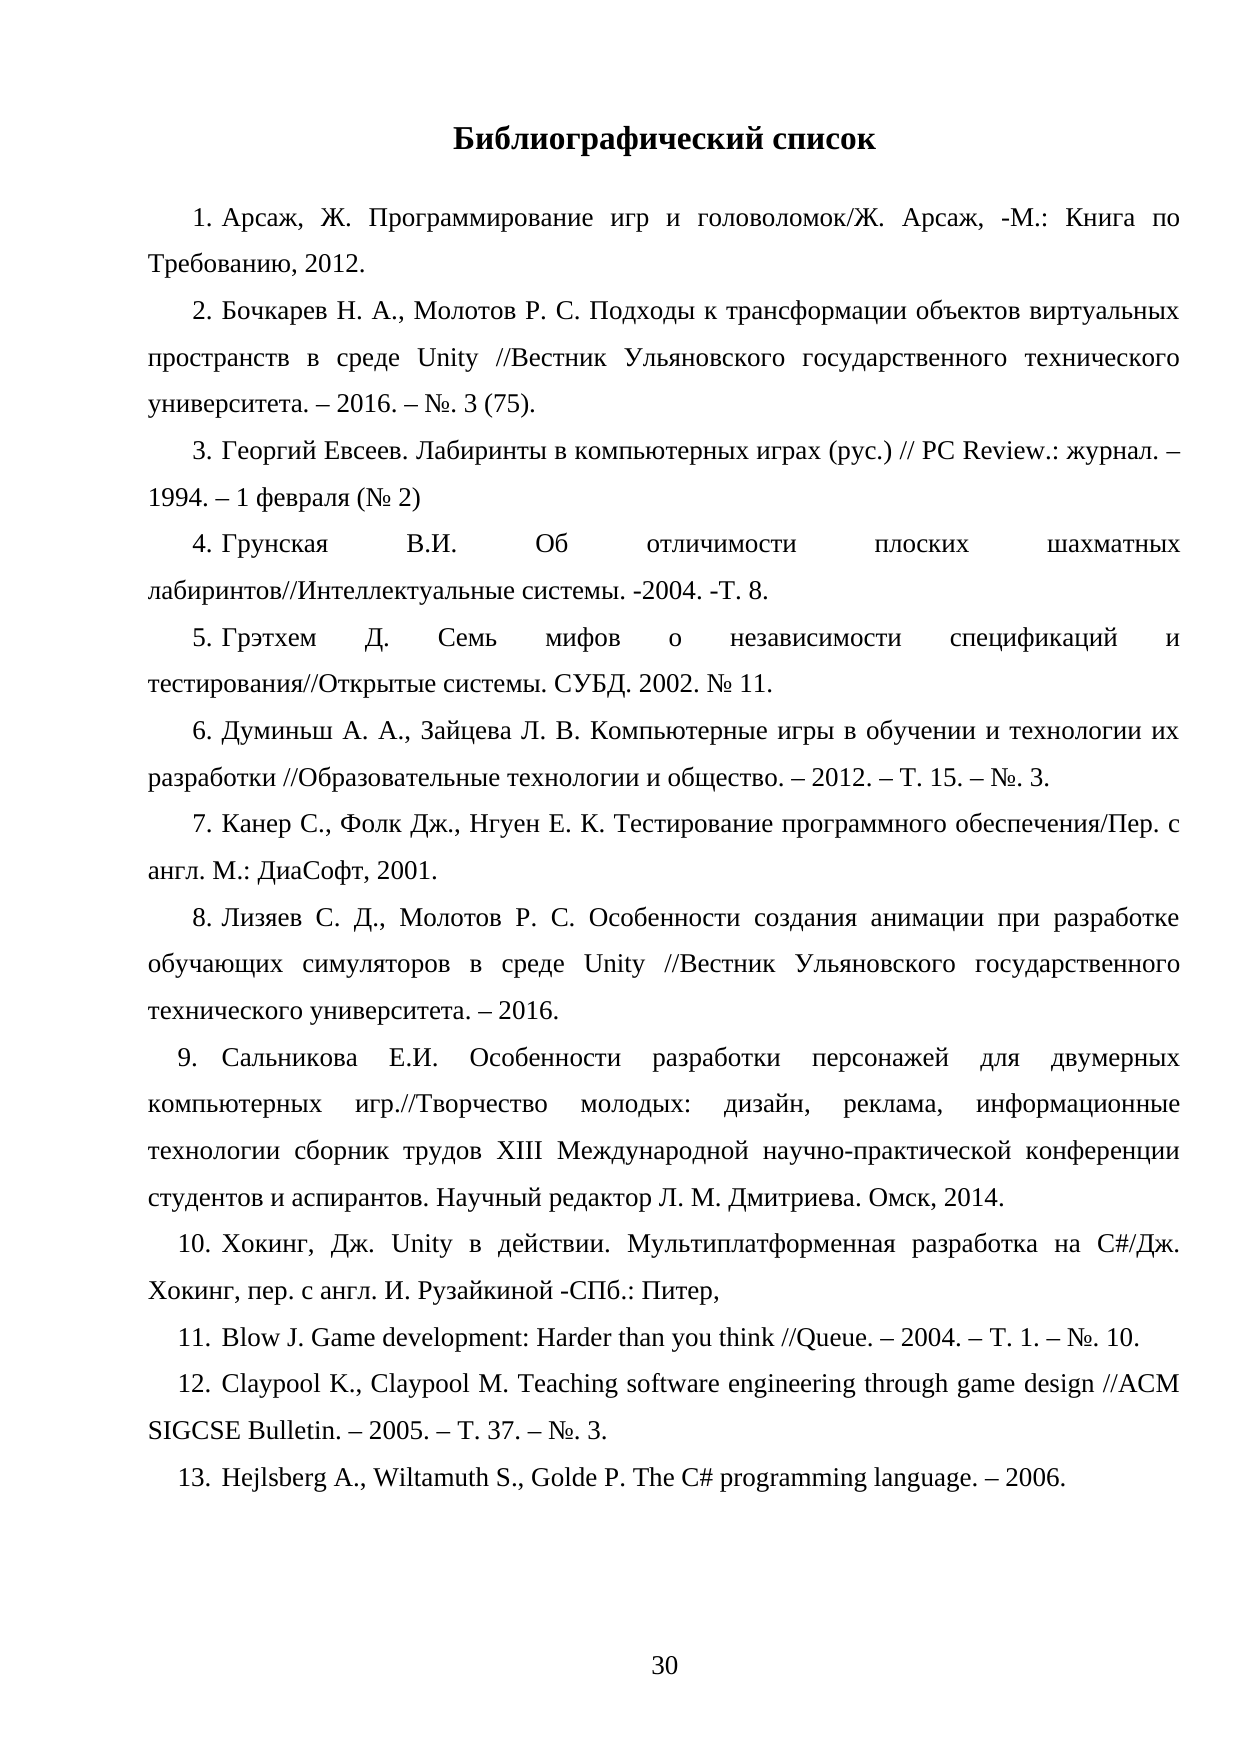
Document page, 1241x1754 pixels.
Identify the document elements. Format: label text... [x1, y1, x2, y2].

list Hejlsberg A., Wiltamuth S., Golde P. The C# programming language. – 2006. [148, 1461, 1181, 1492]
list Арсаж, Ж. Программирование игр и головоломок/Ж. Арсаж, -М.: Книга по Требованию, 2012. [148, 201, 1181, 278]
list Blow J. Game development: Harder than you think //Queue. – 2004. – Т. 1. – №. 10. [148, 1321, 1181, 1352]
list Хокинг, Дж. Unity в действии. Мультиплатформенная разработка на C#/Дж. Хокинг, пер. с англ. И. Рузайкиной -СПб.: Питер, [148, 1227, 1181, 1305]
subtitle Библиографический список [148, 118, 1181, 156]
list Сальникова Е.И. Особенности разработки персонажей для двумерных компьютерных игр.//Творчество молодых: дизайн, реклама, информационные технологии сборник трудов XIII Международной научно-практической конференции студентов и аспирантов. Научный редактор Л. М. Дмитриева. Омск, 2014. [148, 1041, 1181, 1212]
list Бочкарев Н. А., Молотов Р. С. Подходы к трансформации объектов виртуальных пространств в среде Unity //Вестник Ульяновского государственного технического университета. – 2016. – №. 3 (75). [148, 294, 1181, 418]
list Грунская В.И. Об отличимости плоских шахматных лабиринтов//Интеллектуальные системы. -2004. -Т. 8. [148, 527, 1181, 605]
list Канер С., Фолк Дж., Нгуен Е. К. Тестирование программного обеспечения/Пер. с англ. М.: ДиаСофт, 2001. [148, 807, 1181, 885]
list Грэтхем Д. Семь мифов о независимости спецификаций и тестирования//Открытые системы. СУБД. 2002. № 11. [148, 621, 1181, 698]
list Лизяев С. Д., Молотов Р. С. Особенности создания анимации при разработке обучающих симуляторов в среде Unity //Вестник Ульяновского государственного технического университета. – 2016. [148, 901, 1181, 1025]
list Claypool K., Claypool M. Teaching software engineering through game design //ACM SIGCSE Bulletin. – 2005. – Т. 37. – №. 3. [148, 1367, 1181, 1445]
list Думиньш А. А., Зайцева Л. В. Компьютерные игры в обучении и технологии их разработки //Образовательные технологии и общество. – 2012. – Т. 15. – №. 3. [148, 714, 1181, 792]
list Георгий Евсеев. Лабиринты в компьютерных играх (рус.) // PC Review.: журнал. – 1994. – 1 февраля (№ 2) [148, 434, 1181, 512]
